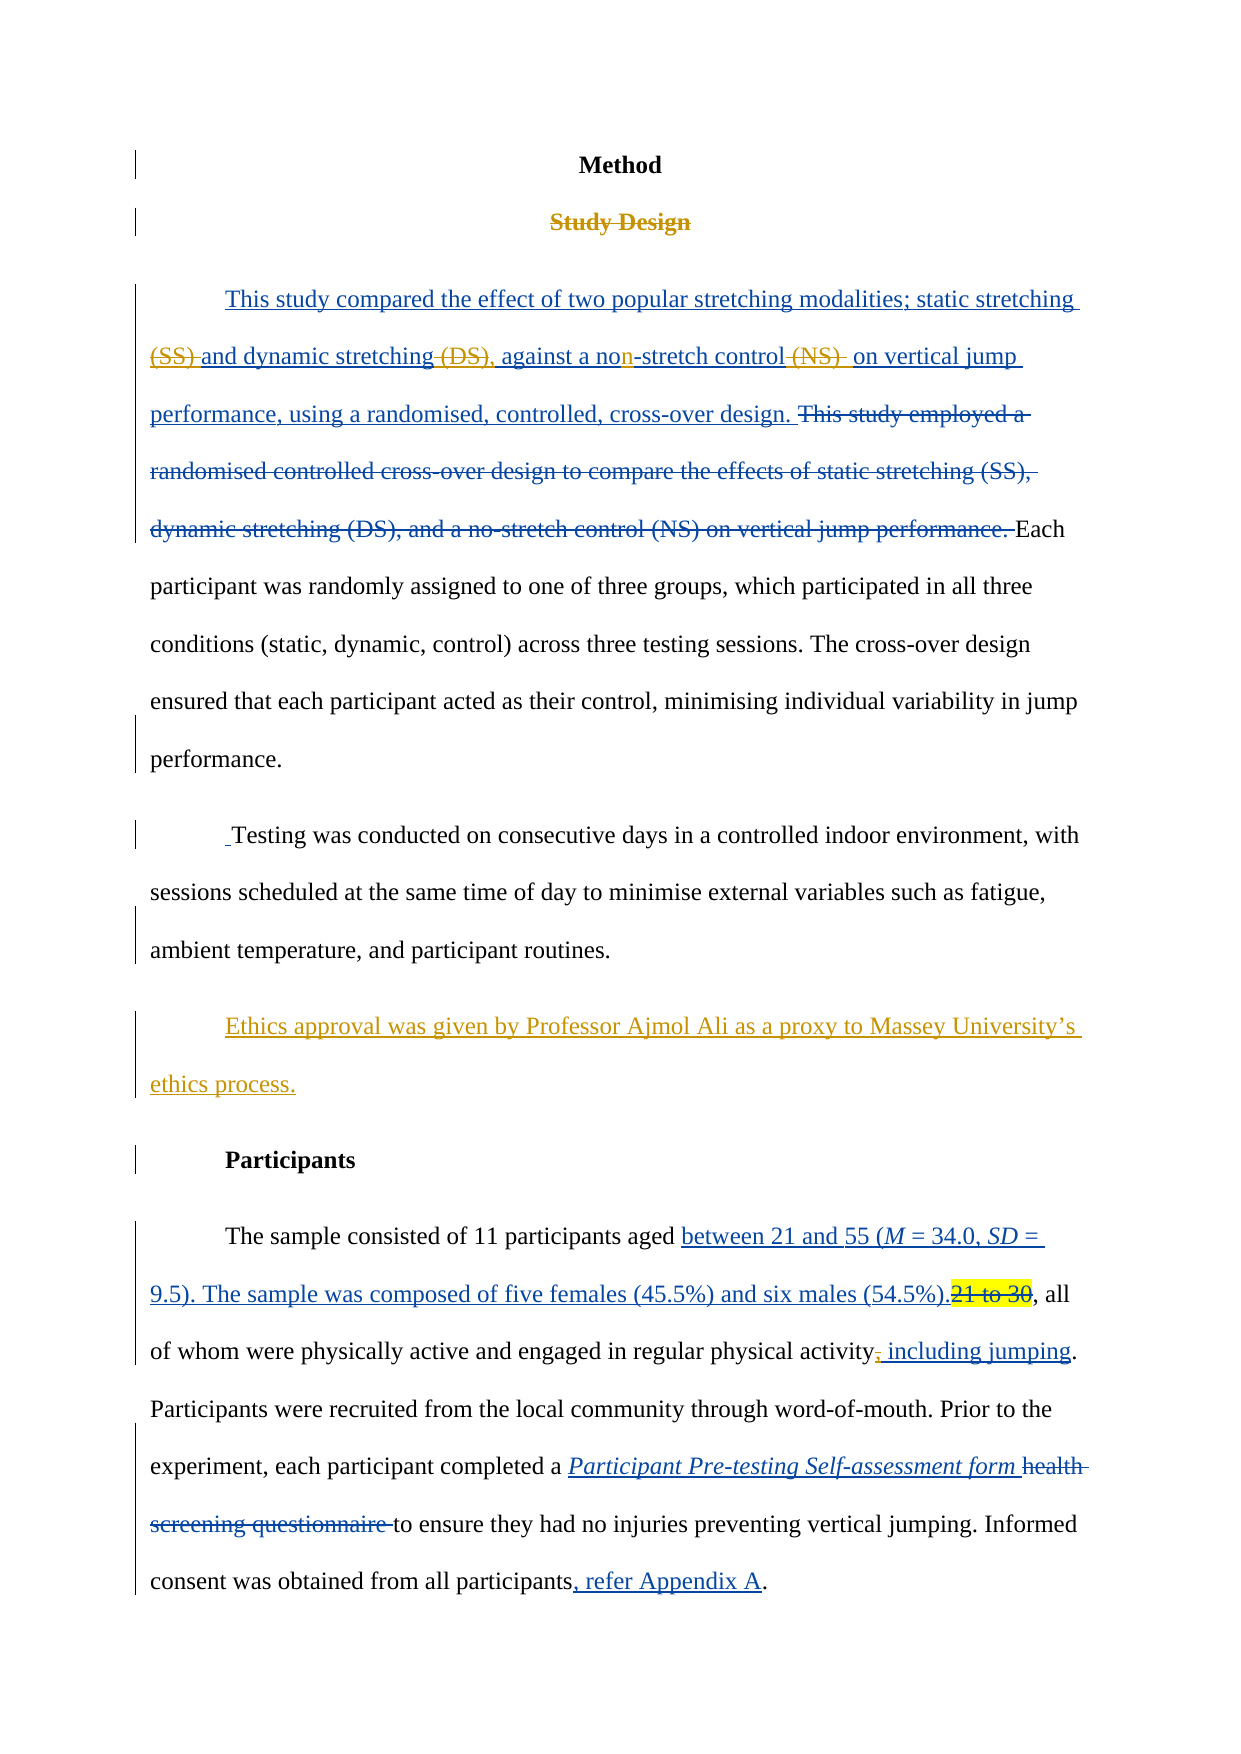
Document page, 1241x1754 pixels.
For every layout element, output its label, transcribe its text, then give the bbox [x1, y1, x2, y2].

text Each participant was randomly assigned to one of three groups, which participated in all three conditions (static, dynamic, control) across three testing sessions. The cross-over design ensured that each participant acted as their control, minimising individual variability in jump performance. [150, 284, 1090, 772]
subtitle Participants [225, 1145, 1090, 1174]
text The sample consisted of 11 participants aged , all of whom were physically active and engaged in regular physical activity. Participants were recruited from the local community through word-of-mouth. Prior to the experiment, each participant completed a to ensure they had no injuries preventing vertical jumping. Informed consent was obtained from all participants. [150, 1221, 1090, 1595]
text Testing was conducted on consecutive days in a controlled indoor environment, with sessions scheduled at the same time of day to minimise external variables such as fatigue, ambient temperature, and participant routines. [150, 820, 1090, 964]
subtitle Method [150, 150, 1090, 179]
